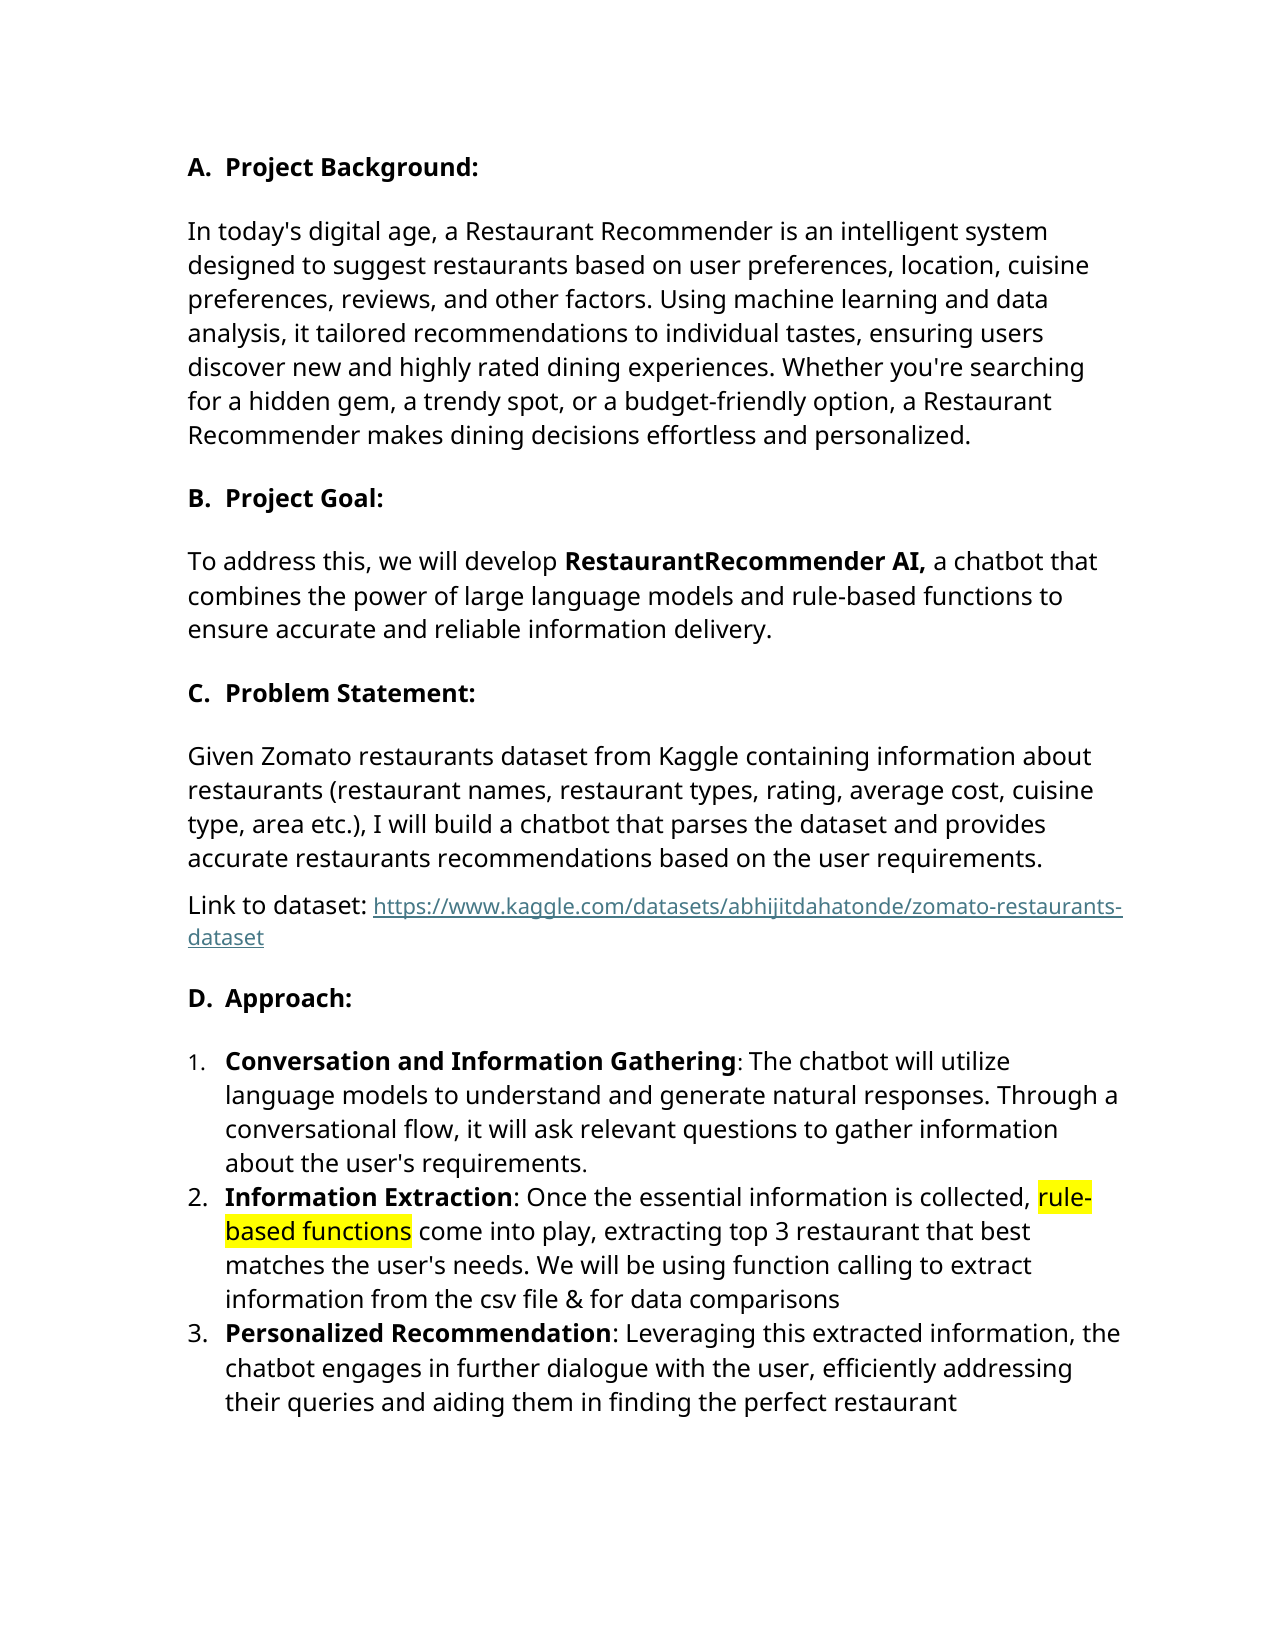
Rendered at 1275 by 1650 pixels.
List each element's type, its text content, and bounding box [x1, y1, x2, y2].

list Project Background: [187, 150, 1125, 184]
text Given Zomato restaurants dataset from Kaggle containing information about restaurants (restaurant names, restaurant types, rating, average cost, cuisine type, area etc.), I will build a chatbot that parses the dataset and provides accurate restaurants recommendations based on the user requirements. [187, 739, 1125, 875]
list Project Goal: [187, 481, 1125, 515]
list Personalized Recommendation: Leveraging this extracted information, the chatbot engages in further dialogue with the user, efficiently addressing their queries and aiding them in finding the perfect restaurant [187, 1316, 1125, 1418]
list Conversation and Information Gathering: The chatbot will utilize language models to understand and generate natural responses. Through a conversational flow, it will ask relevant questions to gather information about the user's requirements. [187, 1044, 1125, 1180]
text In today's digital age, a Restaurant Recommender is an intelligent system designed to suggest restaurants based on user preferences, location, cuisine preferences, reviews, and other factors. Using machine learning and data analysis, it tailored recommendations to individual tastes, ensuring users discover new and highly rated dining experiences. Whether you're searching for a hidden gem, a trendy spot, or a budget-friendly option, a Restaurant Recommender makes dining decisions effortless and personalized. [187, 213, 1125, 452]
list Problem Statement: [187, 675, 1125, 709]
text Link to dataset: https://www.kaggle.com/datasets/abhijitdahatonde/zomato-restaurants-dataset [187, 887, 1125, 951]
text To address this, we will develop RestaurantRecommender AI, a chatbot that combines the power of large language models and rule-based functions to ensure accurate and reliable information delivery. [187, 544, 1125, 646]
list Information Extraction: Once the essential information is collected, rule-based functions come into play, extracting top 3 restaurant that best matches the user's needs. We will be using function calling to extract information from the csv file & for data comparisons [187, 1180, 1125, 1316]
list Approach: [187, 980, 1125, 1014]
